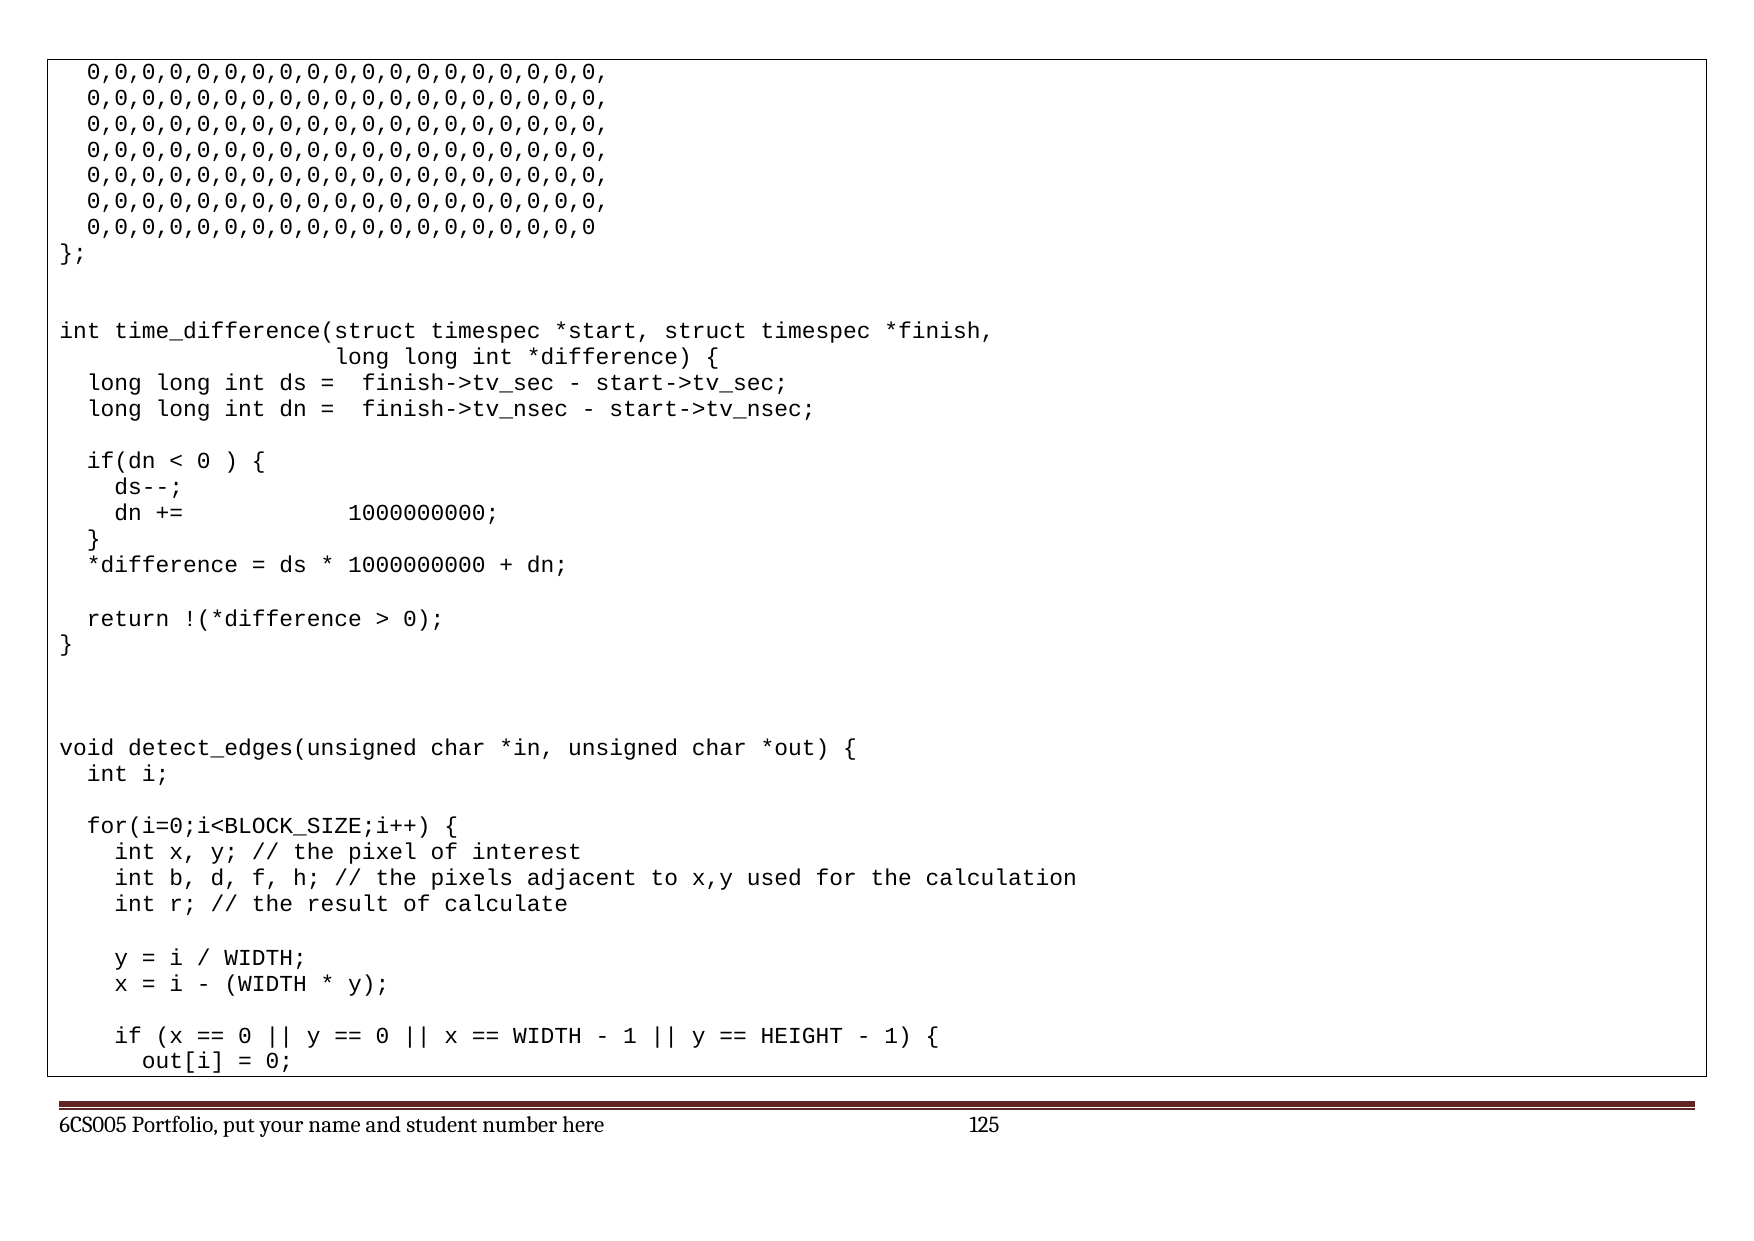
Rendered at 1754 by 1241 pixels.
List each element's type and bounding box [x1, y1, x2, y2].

table_header [48, 60, 1706, 1076]
